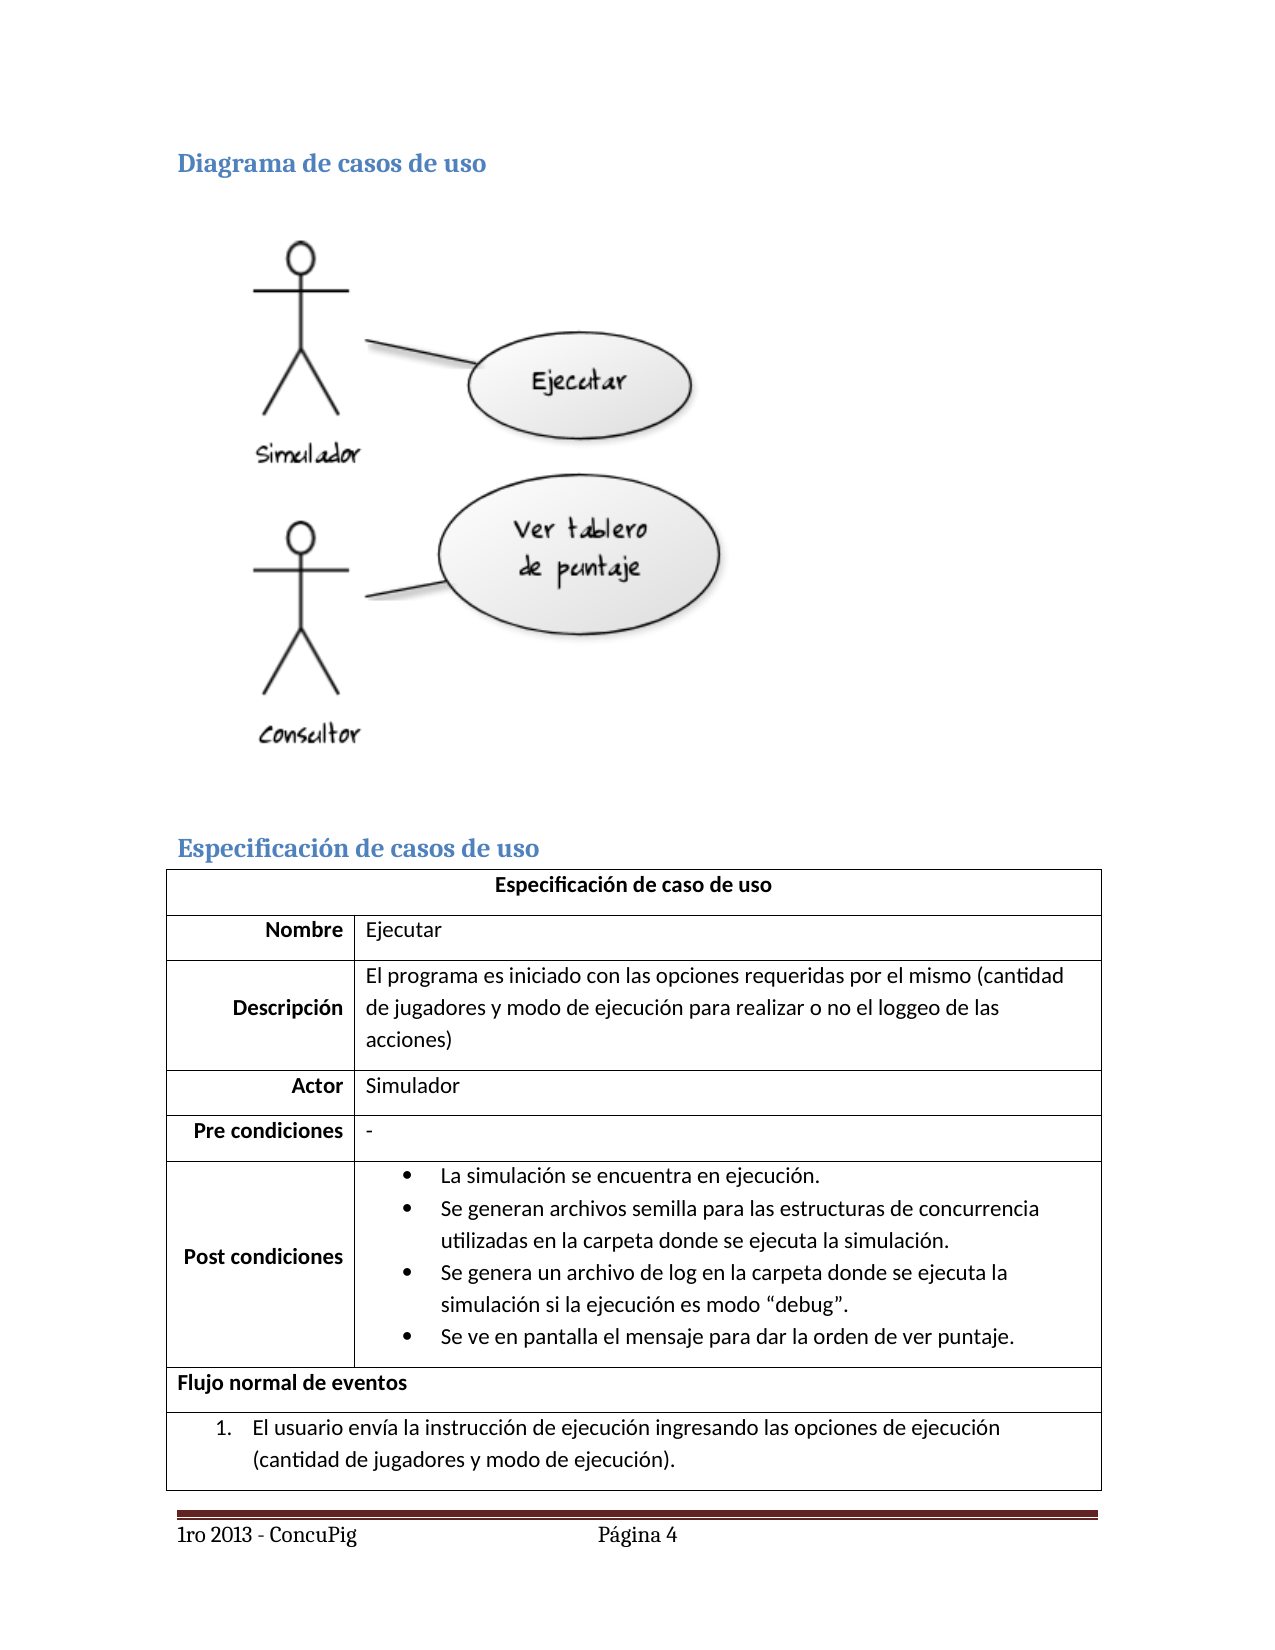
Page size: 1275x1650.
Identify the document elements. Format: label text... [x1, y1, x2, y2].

table_cell - [355, 1116, 1101, 1161]
table_cell La simulación se encuentra en ejecución. Se generan archivos semilla para las estructuras de concurrencia utilizadas en la carpeta donde se ejecuta la simulación. Se genera un archivo de log en la carpeta donde se ejecuta la simulación si la ejecución es modo “debug”. Se ve en pantalla el mensaje para dar la orden de ver puntaje. [355, 1162, 1101, 1367]
table_cell El programa es iniciado con las opciones requeridas por el mismo (cantidad de jugadores y modo de ejecución para realizar o no el loggeo de las acciones) [355, 961, 1101, 1070]
table_cell Ejecutar [355, 916, 1101, 960]
table_cell Post condiciones [167, 1162, 354, 1367]
subtitle Diagrama de casos de uso [177, 148, 1098, 179]
table_cell Flujo normal de eventos [167, 1368, 1101, 1412]
table_cell Actor [167, 1071, 354, 1115]
subtitle Especificación de casos de uso [177, 833, 1098, 864]
table_cell Descripción [167, 961, 354, 1070]
picture [177, 183, 760, 809]
table_cell Nombre [167, 916, 354, 960]
table_cell Simulador [355, 1071, 1101, 1115]
table_header Especificación de caso de uso [167, 870, 1101, 914]
table_cell Pre condiciones [167, 1116, 354, 1161]
